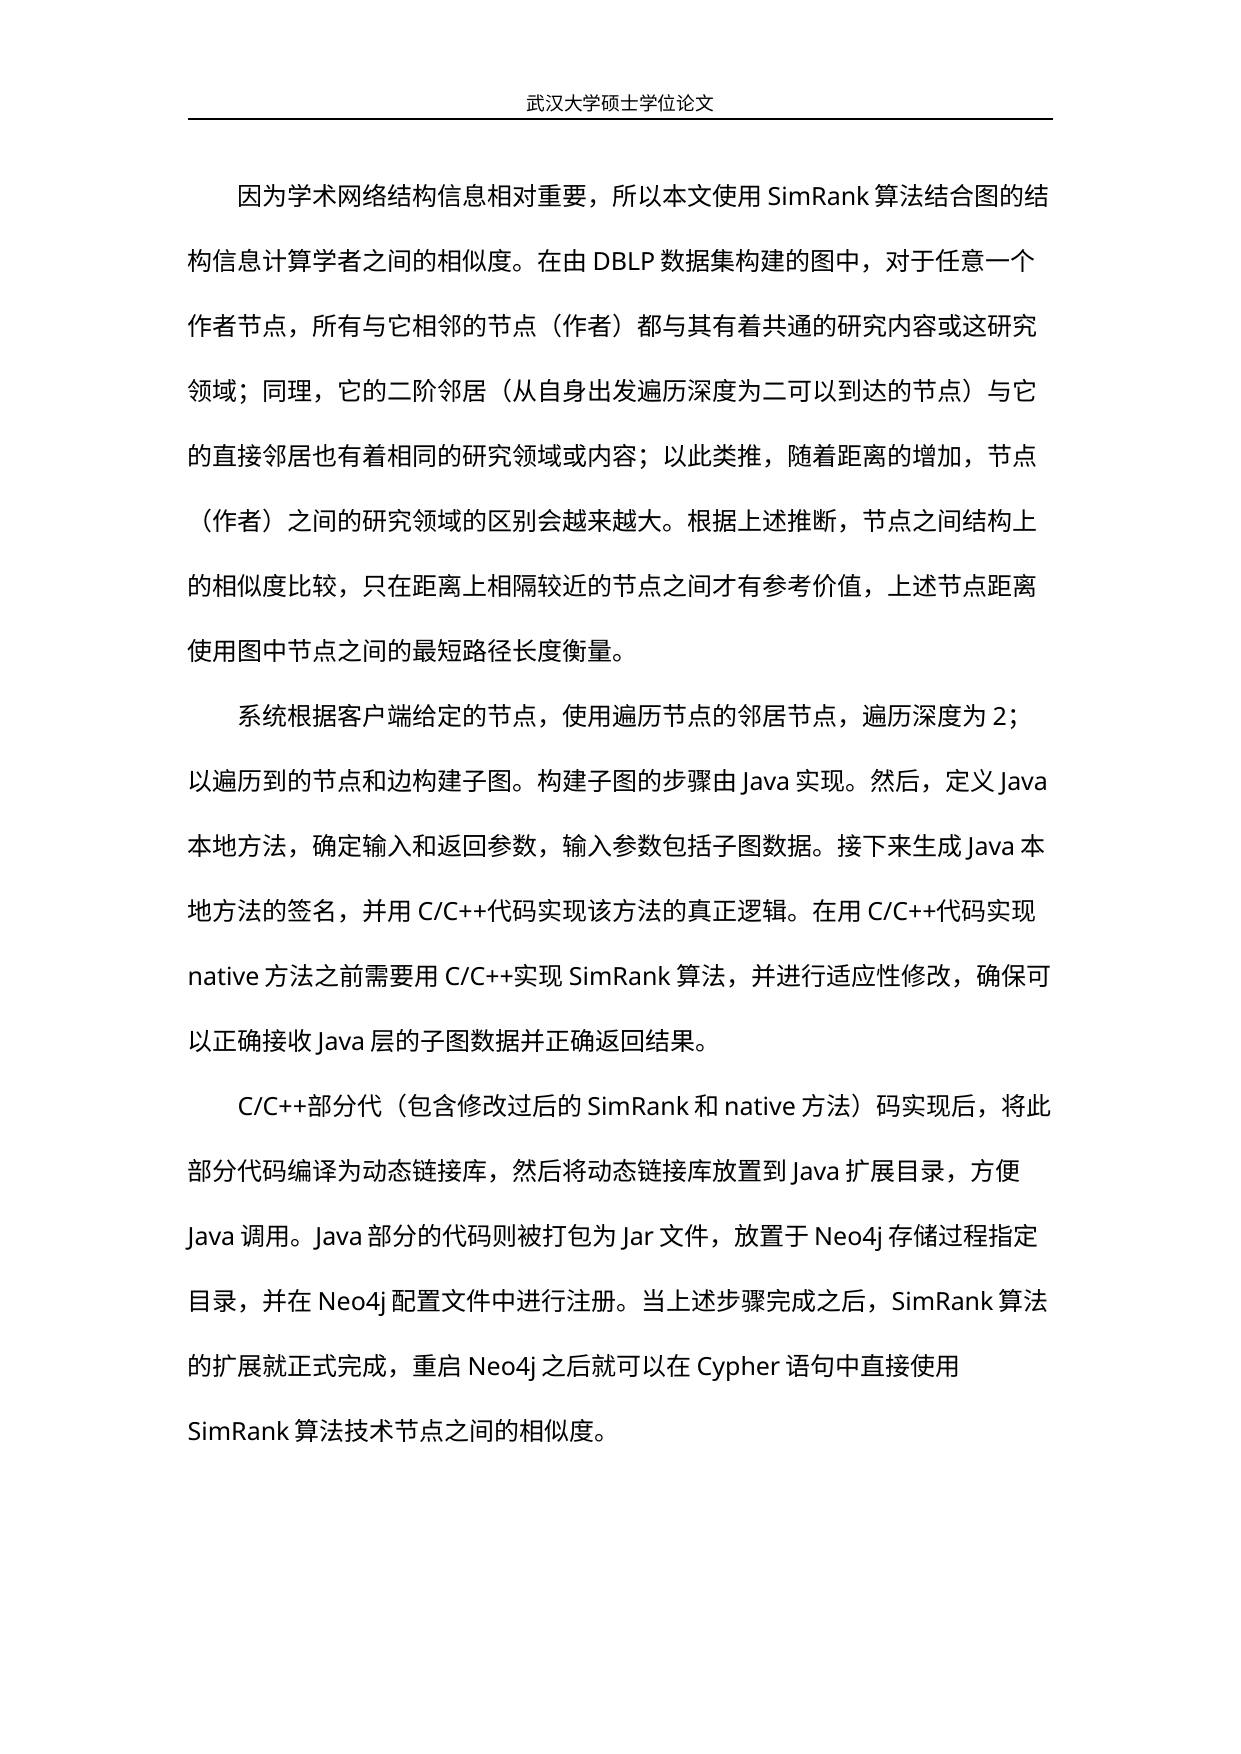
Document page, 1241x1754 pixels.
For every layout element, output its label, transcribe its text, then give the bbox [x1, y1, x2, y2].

text 因为学术网络结构信息相对重要，所以本文使用SimRank算法结合图的结构信息计算学者之间的相似度。在由DBLP数据集构建的图中，对于任意一个作者节点，所有与它相邻的节点（作者）都与其有着共通的研究内容或这研究领域；同理，它的二阶邻居（从自身出发遍历深度为二可以到达的节点）与它的直接邻居也有着相同的研究领域或内容；以此类推，随着距离的增加，节点（作者）之间的研究领域的区别会越来越大。根据上述推断，节点之间结构上的相似度比较，只在距离上相隔较近的节点之间才有参考价值，上述节点距离使用图中节点之间的最短路径长度衡量。 [187, 162, 1053, 682]
text C/C++部分代（包含修改过后的SimRank和native方法）码实现后，将此部分代码编译为动态链接库，然后将动态链接库放置到Java扩展目录，方便Java调用。Java部分的代码则被打包为Jar文件，放置于Neo4j存储过程指定目录，并在Neo4j配置文件中进行注册。当上述步骤完成之后，SimRank算法的扩展就正式完成，重启Neo4j之后就可以在Cypher语句中直接使用SimRank算法技术节点之间的相似度。 [187, 1072, 1053, 1462]
text 系统根据客户端给定的节点，使用遍历节点的邻居节点，遍历深度为2；以遍历到的节点和边构建子图。构建子图的步骤由Java实现。然后，定义Java本地方法，确定输入和返回参数，输入参数包括子图数据。接下来生成Java本地方法的签名，并用C/C++代码实现该方法的真正逻辑。在用C/C++代码实现native方法之前需要用C/C++实现SimRank算法，并进行适应性修改，确保可以正确接收Java层的子图数据并正确返回结果。 [187, 682, 1053, 1072]
